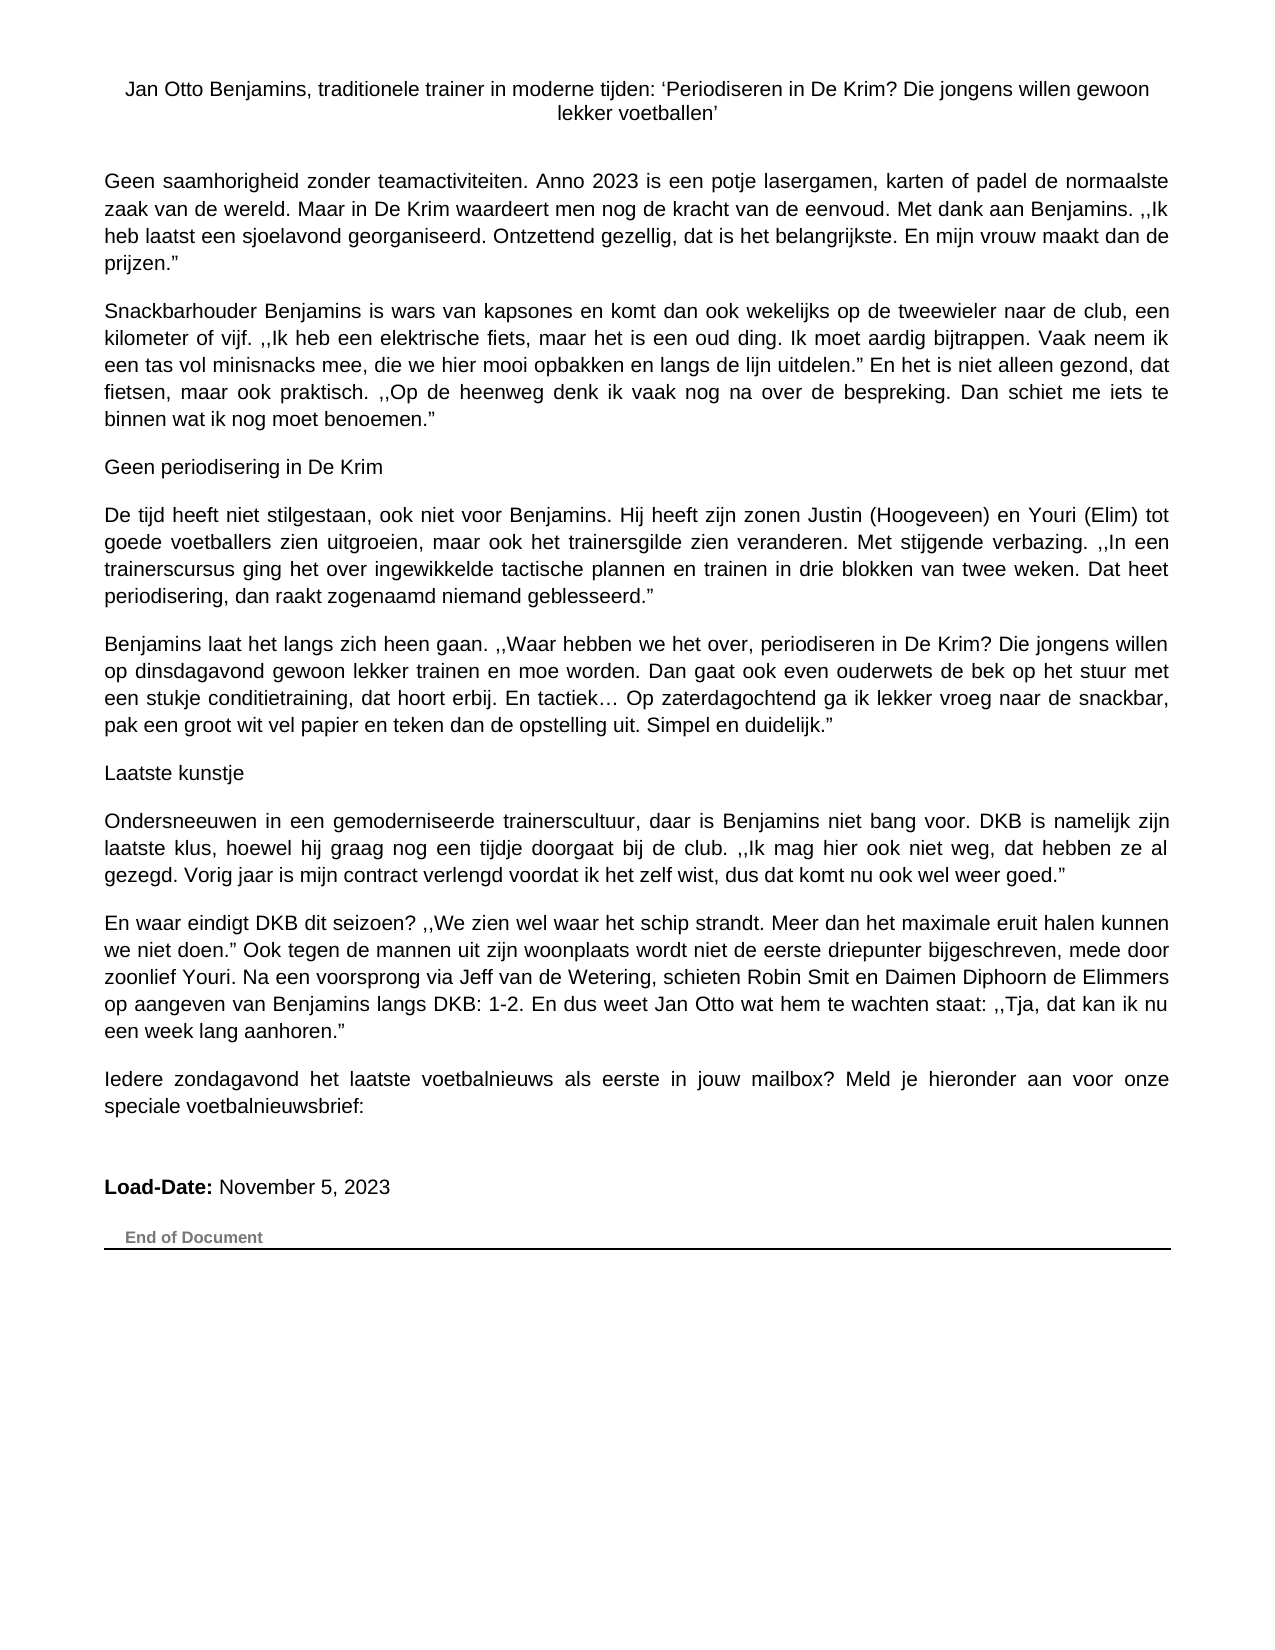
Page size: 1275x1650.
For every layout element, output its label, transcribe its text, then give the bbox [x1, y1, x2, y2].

text Iedere zondagavond het laatste voetbalnieuws als eerste in jouw mailbox? Meld je hieronder aan voor onze speciale voetbalnieuwsbrief: [104, 1064, 1171, 1118]
text Ondersneeuwen in een gemoderniseerde trainerscultuur, daar is Benjamins niet bang voor. DKB is namelijk zijn laatste klus, hoewel hij graag nog een tijdje doorgaat bij de club. ,,Ik mag hier ook niet weg, dat hebben ze al gezegd. Vorig jaar is mijn contract verlengd voordat ik het zelf wist, dus dat komt nu ook wel weer goed.” [104, 806, 1171, 887]
text Snackbarhouder Benjamins is wars van kapsones en komt dan ook wekelijks op de tweewieler naar de club, een kilometer of vijf. ,,Ik heb een elektrische fiets, maar het is een oud ding. Ik moet aardig bijtrappen. Vaak neem ik een tas vol minisnacks mee, die we hier mooi opbakken en langs de lijn uitdelen.” En het is niet alleen gezond, dat fietsen, maar ook praktisch. ,,Op de heenweg denk ik vaak nog na over de bespreking. Dan schiet me iets te binnen wat ik nog moet benoemen.” [104, 295, 1171, 431]
text Benjamins laat het langs zich heen gaan. ,,Waar hebben we het over, periodiseren in De Krim? Die jongens willen op dinsdagavond gewoon lekker trainen en moe worden. Dan gaat ook even ouderwets de bek op het stuur met een stukje conditietraining, dat hoort erbij. En tactiek… Op zaterdagochtend ga ik lekker vroeg naar de snackbar, pak een groot wit vel papier en teken dan de opstelling uit. Simpel en duidelijk.” [104, 629, 1171, 737]
text Laatste kunstje [104, 758, 1171, 785]
text En waar eindigt DKB dit seizoen? ,,We zien wel waar het schip strandt. Meer dan het maximale eruit halen kunnen we niet doen.” Ook tegen de mannen uit zijn woonplaats wordt niet de eerste driepunter bijgeschreven, mede door zoonlief Youri. Na een voorsprong via Jeff van de Wetering, schieten Robin Smit en Daimen Diphoorn de Elimmers op aangeven van Benjamins langs DKB: 1-2. En dus weet Jan Otto wat hem te wachten staat: ,,Tja, dat kan ik nu een week lang aanhoren.” [104, 908, 1171, 1043]
text Geen saamhorigheid zonder teamactiviteiten. Anno 2023 is een potje lasergamen, karten of padel de normaalste zaak van de wereld. Maar in De Krim waardeert men nog de kracht van de eenvoud. Met dank aan Benjamins. ,,Ik heb laatst een sjoelavond georganiseerd. Ontzettend gezellig, dat is het belangrijkste. En mijn vrouw maakt dan de prijzen.” [104, 166, 1171, 274]
text Geen periodisering in De Krim [104, 452, 1171, 479]
text De tijd heeft niet stilgestaan, ook niet voor Benjamins. Hij heeft zijn zonen Justin (Hoogeveen) en Youri (Elim) tot goede voetballers zien uitgroeien, maar ook het trainersgilde zien veranderen. Met stijgende verbazing. ,,In een trainerscursus ging het over ingewikkelde tactische plannen en trainen in drie blokken van twee weken. Dat heet periodisering, dan raakt zogenaamd niemand geblesseerd.” [104, 499, 1171, 608]
text End of Document [125, 1228, 1171, 1247]
text Load-Date: November 5, 2023 [104, 1143, 1171, 1199]
